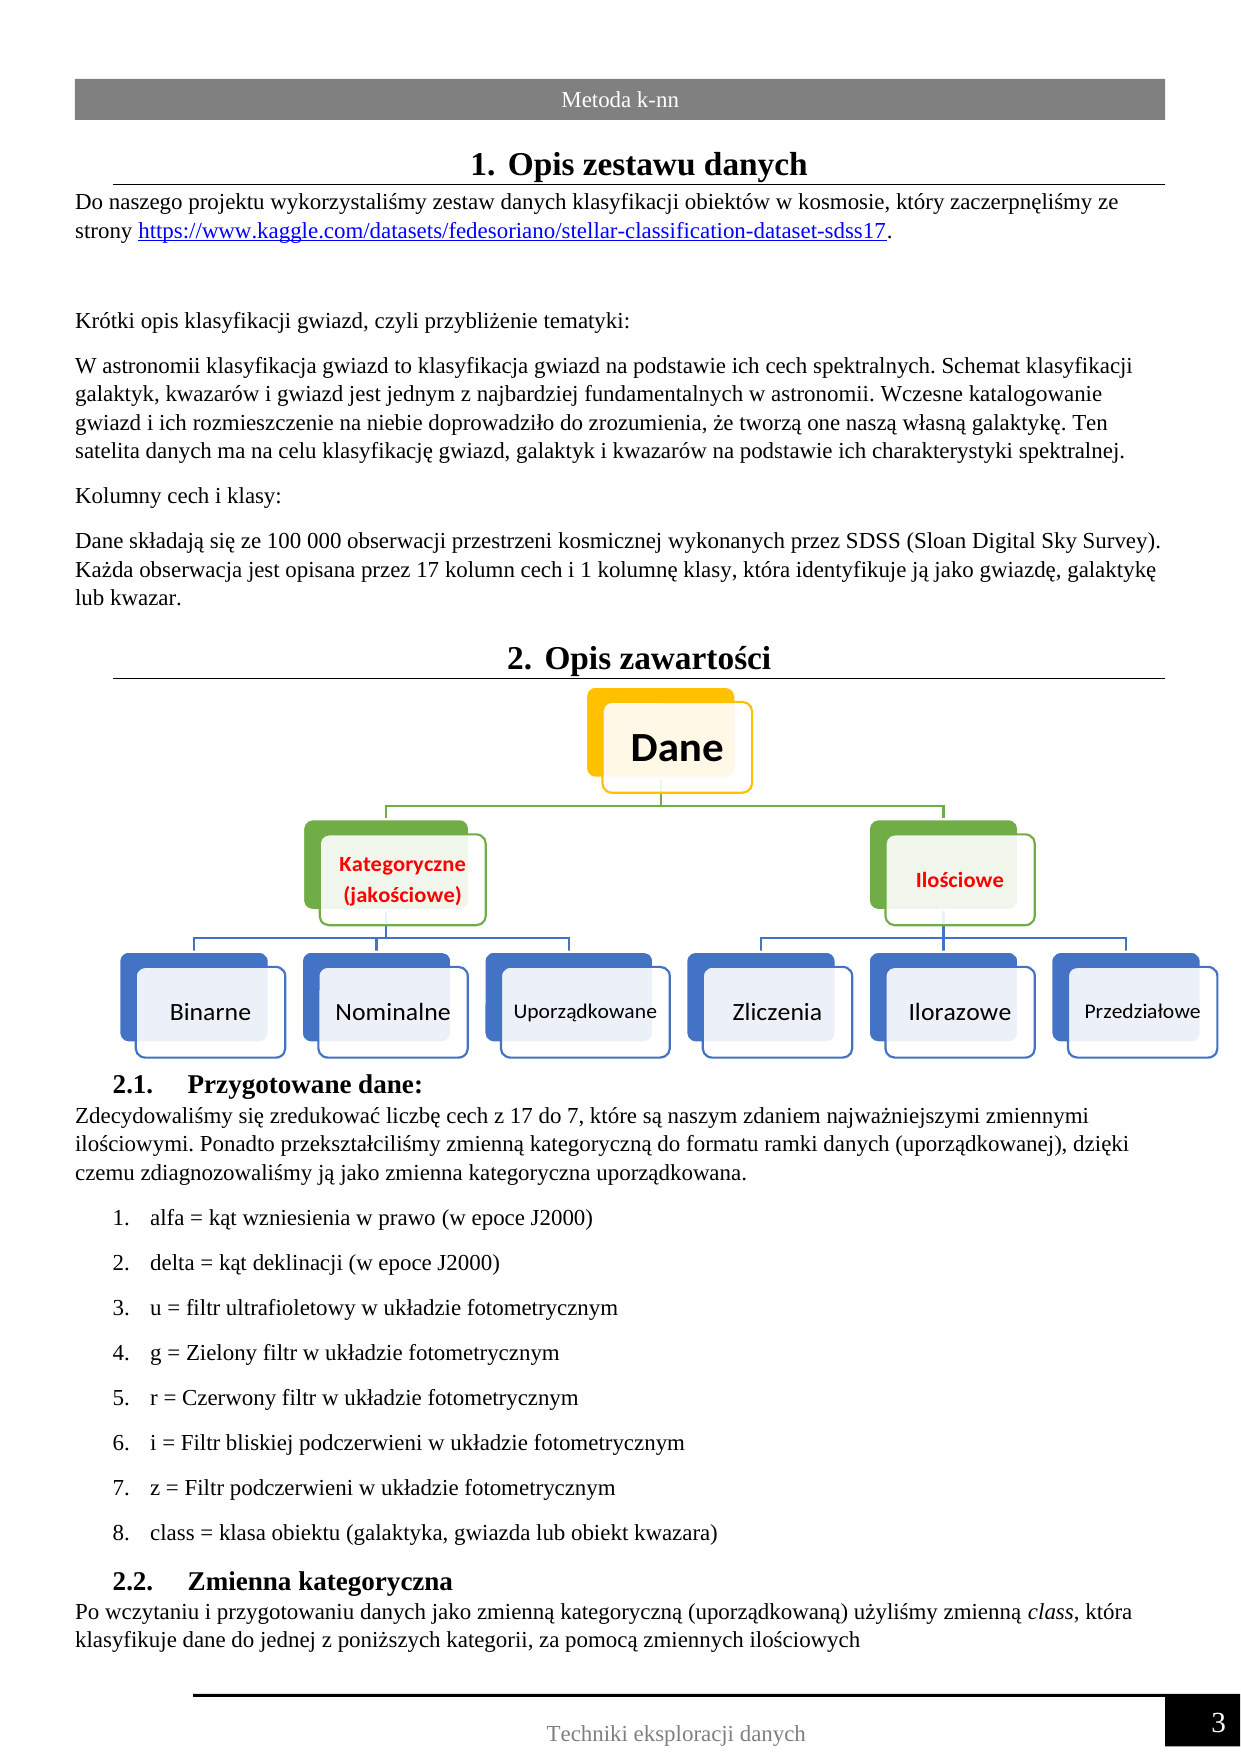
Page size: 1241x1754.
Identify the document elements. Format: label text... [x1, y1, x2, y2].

subtitle Opis zestawu danych [112, 144, 1165, 185]
list i = Filtr bliskiej podczerwieni w układzie fotometrycznym [112, 1429, 1165, 1456]
text Dane składają się ze 100 000 obserwacji przestrzeni kosmicznej wykonanych przez SDSS (Sloan Digital Sky Survey). Każda obserwacja jest opisana przez 17 kolumn cech i 1 kolumnę klasy, która identyfikuje ją jako gwiazdę, galaktykę lub kwazar. [75, 528, 1165, 611]
list r = Czerwony filtr w układzie fotometrycznym [112, 1384, 1165, 1411]
subtitle Przygotowane dane: [112, 1068, 1165, 1099]
list class = klasa obiektu (galaktyka, gwiazda lub obiekt kwazara) [112, 1519, 1165, 1546]
text Do naszego projektu wykorzystaliśmy zestaw danych klasyfikacji obiektów w kosmosie, który zaczerpnęliśmy ze strony https://www.kaggle.com/datasets/fedesoriano/stellar-classification-dataset-sdss17. [75, 188, 1165, 243]
text Po wczytaniu i przygotowaniu danych jako zmienną kategoryczną (uporządkowaną) użyliśmy zmienną class, która klasyfikuje dane do jednej z poniższych kategorii, za pomocą zmiennych ilościowych [75, 1598, 1165, 1653]
list z = Filtr podczerwieni w układzie fotometrycznym [112, 1474, 1165, 1501]
list u = filtr ultrafioletowy w układzie fotometrycznym [112, 1294, 1165, 1320]
text Zdecydowaliśmy się zredukować liczbę cech z 17 do 7, które są naszym zdaniem najważniejszymi zmiennymi ilościowymi. Ponadto przekształciliśmy zmienną kategoryczną do formatu ramki danych (uporządkowanej), dzięki czemu zdiagnozowaliśmy ją jako zmienna kategoryczna uporządkowana. [75, 1102, 1165, 1185]
list g = Zielony filtr w układzie fotometrycznym [112, 1339, 1165, 1365]
subtitle Zmienna kategoryczna [112, 1564, 1165, 1596]
list delta = kąt deklinacji (w epoce J2000) [112, 1249, 1165, 1275]
text W astronomii klasyfikacja gwiazd to klasyfikacja gwiazd na podstawie ich cech spektralnych. Schemat klasyfikacji galaktyk, kwazarów i gwiazd jest jednym z najbardziej fundamentalnych w astronomii. Wczesne katalogowanie gwiazd i ich rozmieszczenie na niebie doprowadziło do zrozumienia, że tworzą one naszą własną galaktykę. Ten satelita danych ma na celu klasyfikację gwiazd, galaktyk i kwazarów na podstawie ich charakterystyki spektralnej. [75, 352, 1165, 464]
list alfa = kąt wzniesienia w prawo (w epoce J2000) [112, 1204, 1165, 1230]
text Kolumny cech i klasy: [75, 482, 1165, 509]
subtitle Opis zawartości [112, 638, 1165, 679]
text Krótki opis klasyfikacji gwiazd, czyli przybliżenie tematyki: [75, 307, 1165, 333]
